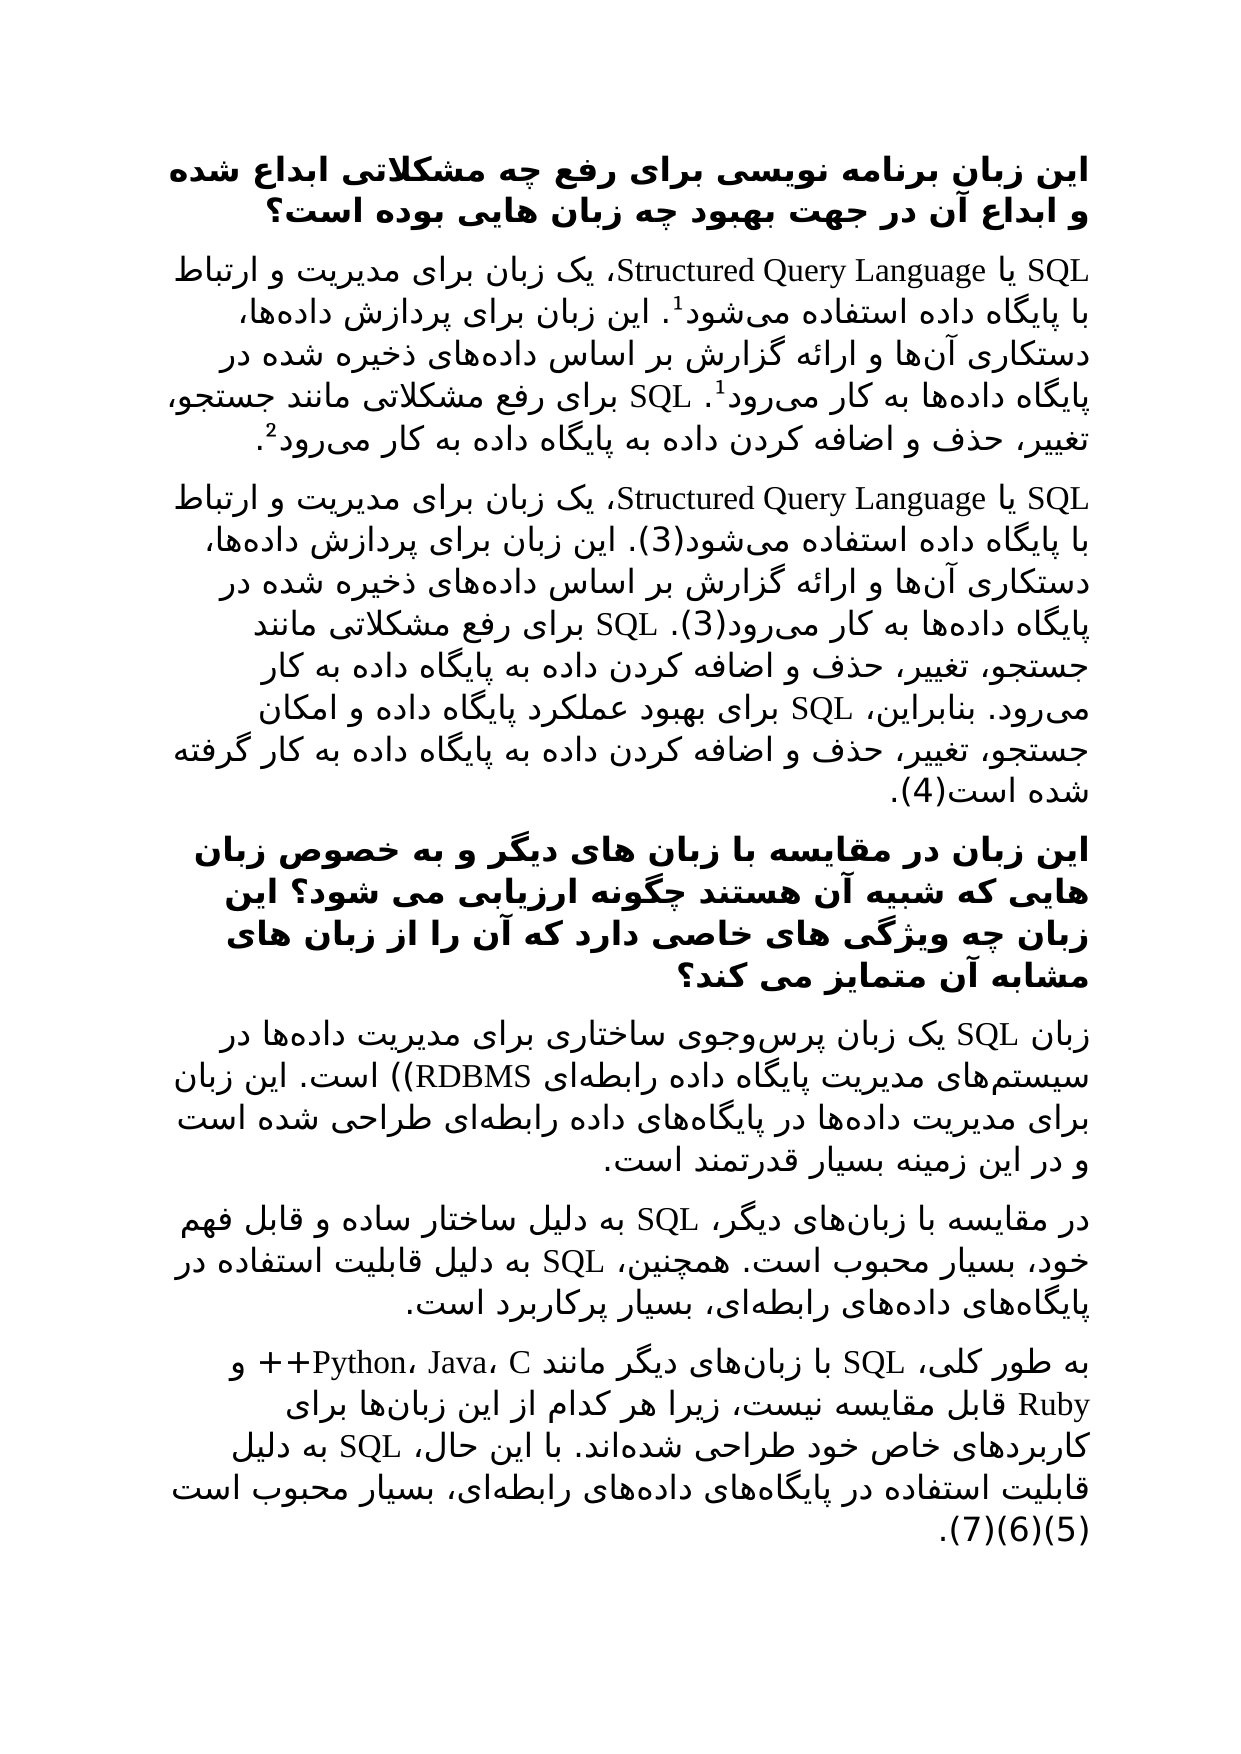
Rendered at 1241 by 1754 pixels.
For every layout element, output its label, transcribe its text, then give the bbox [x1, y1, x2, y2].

text SQL یا Structured Query Language، یک زبان برای مدیریت و ارتباط با پایگاه داده استفاده می‌شود¹. این زبان برای پردازش داده‌ها، دستکاری آن‌ها و ارائه گزارش بر اساس داده‌های ذخیره شده در پایگاه داده‌ها به کار می‌رود¹. SQL برای رفع مشکلاتی مانند جستجو، تغییر، حذف و اضافه کردن داده به پایگاه داده به کار می‌رود². [150, 250, 1090, 458]
text این زبان در مقایسه با زبان های دیگر و به خصوص زبان هایی که شبیه آن هستند چگونه ارزیابی می شود؟ این زبان چه ویژگی های خاصی دارد که آن را از زبان های مشابه آن متمایز می کند؟ [150, 831, 1090, 995]
text زبان SQL یک زبان پرس‌وجوی ساختاری برای مدیریت داده‌ها در سیستم‌های مدیریت پایگاه داده رابطه‌ای RDBMS)) است. این زبان برای مدیریت داده‌ها در پایگاه‌های داده رابطه‌ای طراحی شده است و در این زمینه بسیار قدرتمند است. [150, 1015, 1090, 1179]
text به طور کلی، SQL با زبان‌های دیگر مانند Python، Java، C++ و Ruby قابل مقایسه نیست، زیرا هر کدام از این زبان‌ها برای کاربردهای خاص خود طراحی شده‌اند. با این حال، SQL به دلیل قابلیت استفاده در پایگاه‌های داده‌های رابطه‌ای، بسیار محبوب است (5)(6)(7). [150, 1342, 1090, 1549]
text در مقایسه با زبان‌های دیگر، SQL به دلیل ساختار ساده و قابل فهم خود، بسیار محبوب است. همچنین، SQL به دلیل قابلیت استفاده در پایگاه‌های داده‌های رابطه‌ای، بسیار پرکاربرد است. [150, 1199, 1090, 1322]
text این زبان برنامه نویسی برای رفع چه مشکلاتی ابداع شده و ابداع آن در جهت بهبود چه زبان هایی بوده است؟ [150, 150, 1090, 231]
text SQL یا Structured Query Language، یک زبان برای مدیریت و ارتباط با پایگاه داده استفاده می‌شود(3). این زبان برای پردازش داده‌ها، دستکاری آن‌ها و ارائه گزارش بر اساس داده‌های ذخیره شده در پایگاه داده‌ها به کار می‌رود(3). SQL برای رفع مشکلاتی مانند جستجو، تغییر، حذف و اضافه کردن داده به پایگاه داده به کار می‌رود. بنابراین، SQL برای بهبود عملکرد پایگاه داده و امکان جستجو، تغییر، حذف و اضافه کردن داده به پایگاه داده به کار گرفته شده است(4). [150, 478, 1090, 811]
